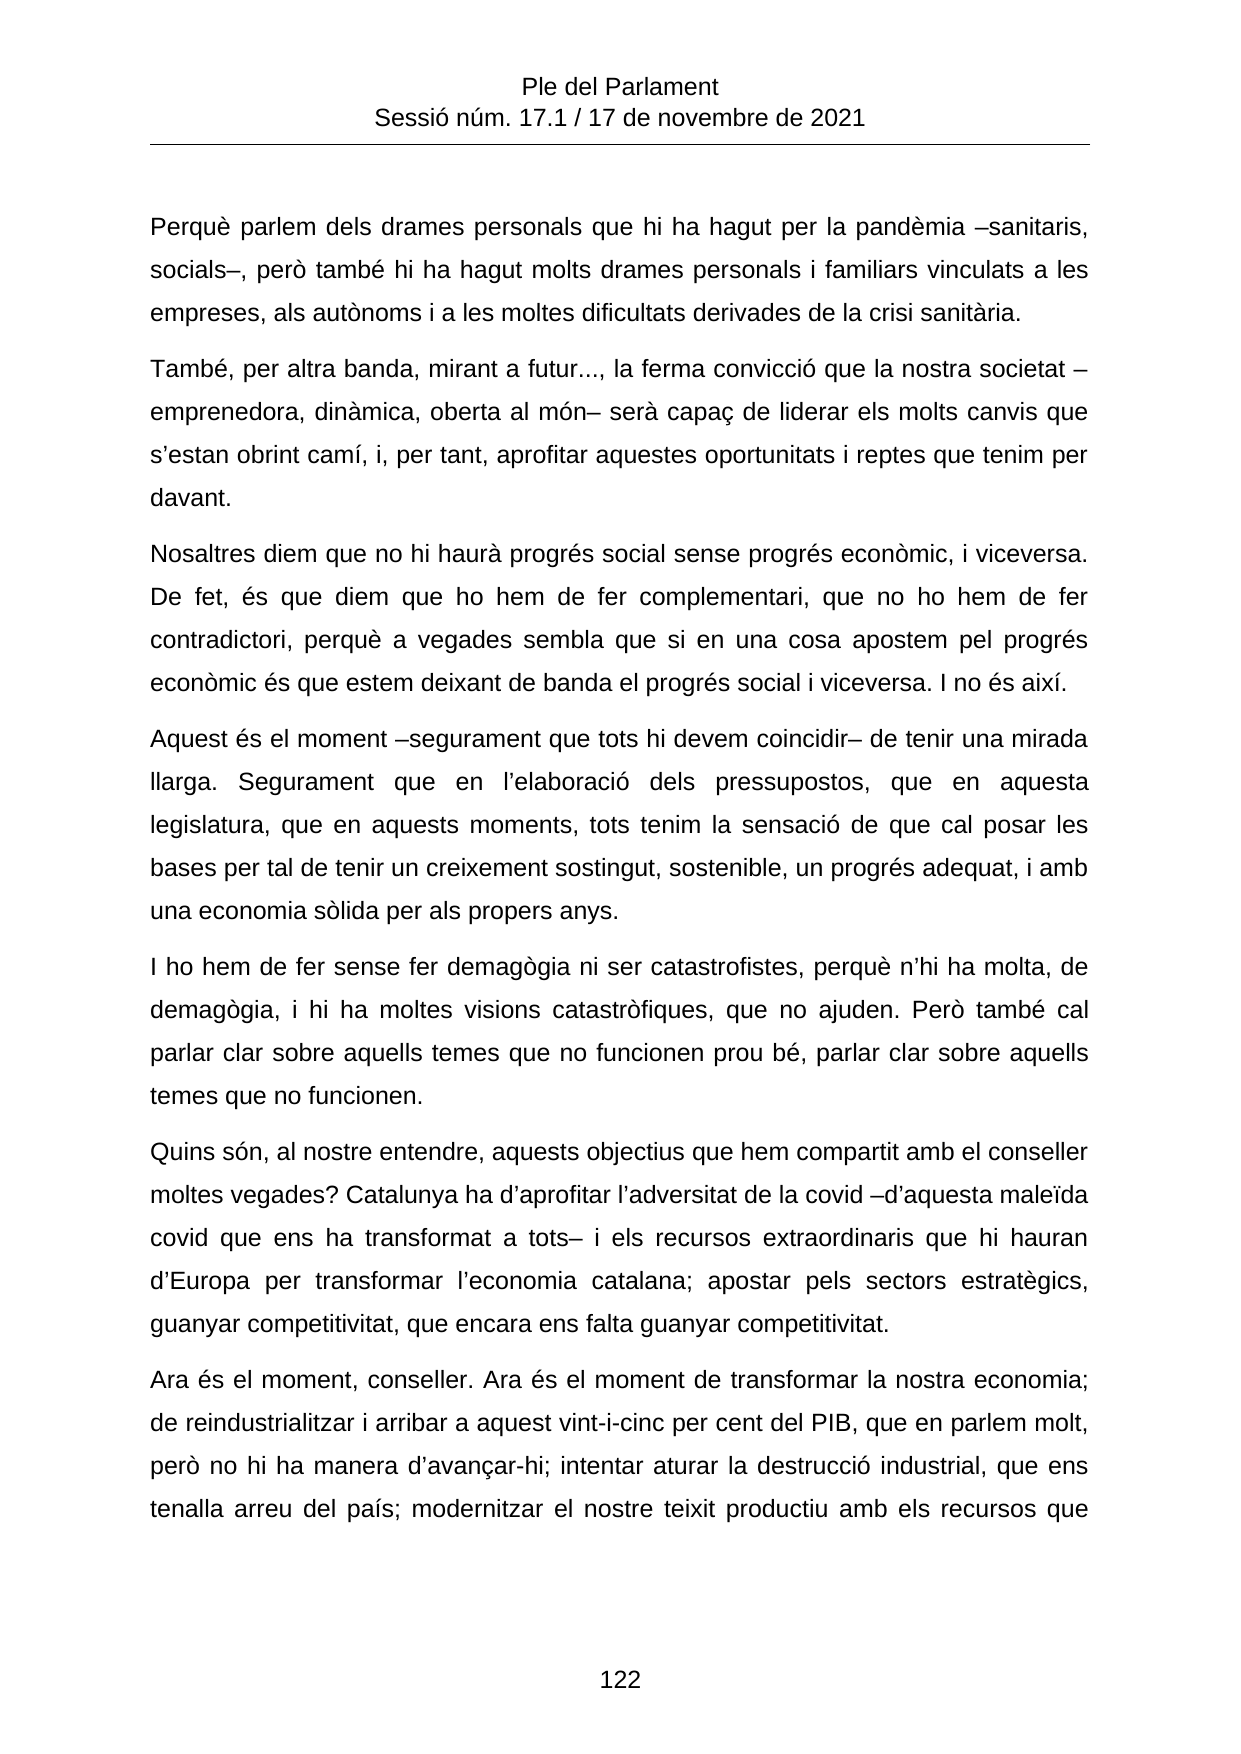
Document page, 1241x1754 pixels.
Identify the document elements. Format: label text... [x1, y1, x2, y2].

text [150, 1365, 1090, 1523]
text Perquè parlem dels drames personals que hi ha hagut per la pandèmia –sanitaris, socials–, però també hi ha hagut molts drames personals i familiars vinculats a les empreses, als autònoms i a les moltes dificultats derivades de la crisi sanitària. [150, 212, 1090, 327]
text Quins són, al nostre entendre, aquests objectius que hem compartit amb el conseller moltes vegades? Catalunya ha d’aprofitar l’adversitat de la covid –d’aquesta maleïda covid que ens ha transformat a tots– i els recursos extraordinaris que hi hauran d’Europa per transformar l’economia catalana; apostar pels sectors estratègics, guanyar competitivitat, que encara ens falta guanyar competitivitat. [150, 1137, 1090, 1338]
text I ho hem de fer sense fer demagògia ni ser catastrofistes, perquè n’hi ha molta, de demagògia, i hi ha moltes visions catastròfiques, que no ajuden. Però també cal parlar clar sobre aquells temes que no funcionen prou bé, parlar clar sobre aquells temes que no funcionen. [150, 952, 1090, 1110]
text Aquest és el moment –segurament que tots hi devem coincidir– de tenir una mirada llarga. Segurament que en l’elaboració dels pressupostos, que en aquesta legislatura, que en aquests moments, tots tenim la sensació de que cal posar les bases per tal de tenir un creixement sostingut, sostenible, un progrés adequat, i amb una economia sòlida per als propers anys. [150, 724, 1090, 925]
text Nosaltres diem que no hi haurà progrés social sense progrés econòmic, i viceversa. De fet, és que diem que ho hem de fer complementari, que no ho hem de fer contradictori, perquè a vegades sembla que si en una cosa apostem pel progrés econòmic és que estem deixant de banda el progrés social i viceversa. I no és així. [150, 539, 1090, 697]
text També, per altra banda, mirant a futur..., la ferma convicció que la nostra societat –emprenedora, dinàmica, oberta al món– serà capaç de liderar els molts canvis que s’estan obrint camí, i, per tant, aprofitar aquestes oportunitats i reptes que tenim per davant. [150, 354, 1090, 512]
